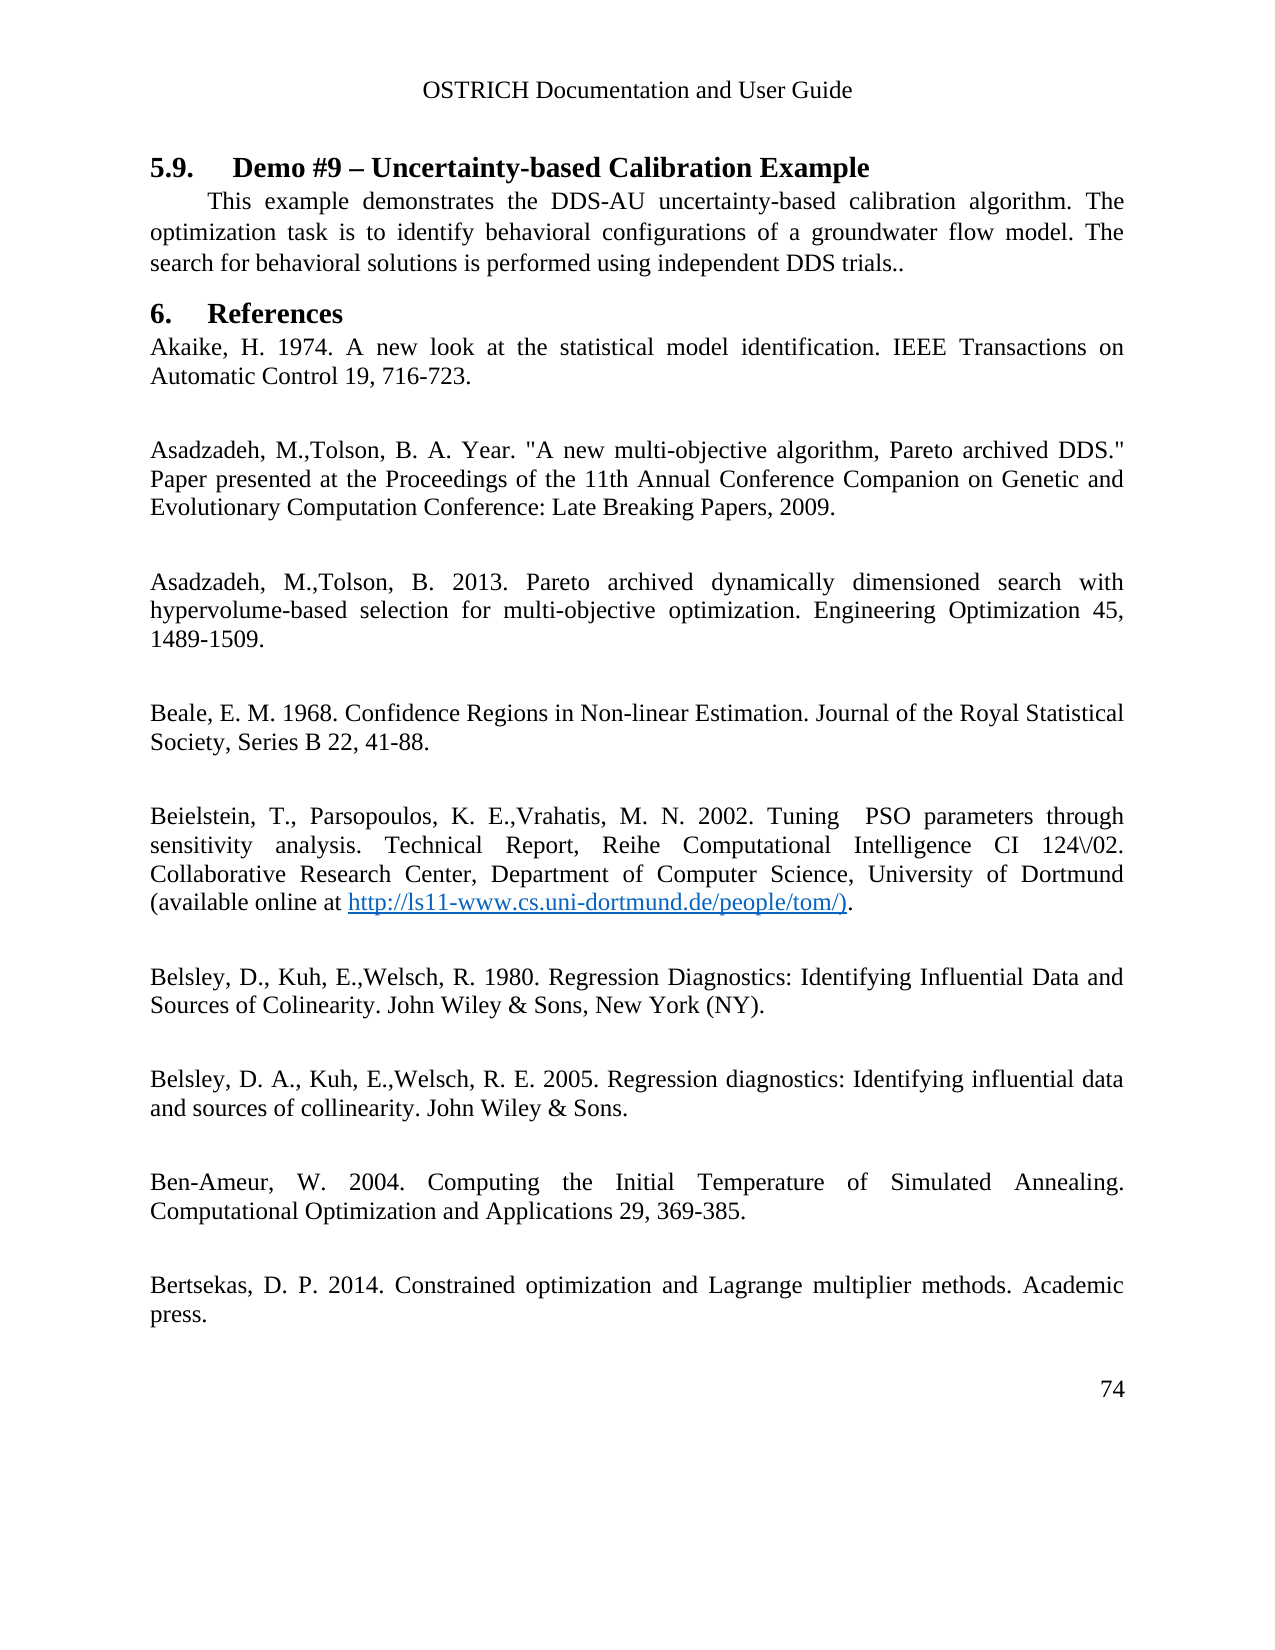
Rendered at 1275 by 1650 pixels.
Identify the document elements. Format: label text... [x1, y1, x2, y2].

text Belsley, D. A., Kuh, E.,Welsch, R. E. 2005. Regression diagnostics: Identifying influential data and sources of collinearity. John Wiley & Sons. [150, 1064, 1125, 1122]
text Belsley, D., Kuh, E.,Welsch, R. 1980. Regression Diagnostics: Identifying Influential Data and Sources of Colinearity. John Wiley & Sons, New York (NY). [150, 962, 1125, 1019]
text This example demonstrates the DDS-AU uncertainty-based calibration algorithm. The optimization task is to identify behavioral configurations of a groundwater flow model. The search for behavioral solutions is performed using independent DDS trials.. [150, 186, 1125, 277]
text Ben-Ameur, W. 2004. Computing the Initial Temperature of Simulated Annealing. Computational Optimization and Applications 29, 369-385. [150, 1167, 1125, 1225]
text Beielstein, T., Parsopoulos, K. E.,Vrahatis, M. N. 2002. Tuning PSO parameters through sensitivity analysis. Technical Report, Reihe Computational Intelligence CI 124\/02. Collaborative Research Center, Department of Computer Science, University of Dortmund (available online at http://ls11-www.cs.uni-dortmund.de/people/tom/). [150, 801, 1125, 916]
text Asadzadeh, M.,Tolson, B. 2013. Pareto archived dynamically dimensioned search with hypervolume-based selection for multi-objective optimization. Engineering Optimization 45, 1489-1509. [150, 567, 1125, 653]
text Bertsekas, D. P. 2014. Constrained optimization and Lagrange multiplier methods. Academic press. [150, 1270, 1125, 1328]
text Akaike, H. 1974. A new look at the statistical model identification. IEEE Transactions on Automatic Control 19, 716-723. [150, 332, 1125, 389]
text Asadzadeh, M.,Tolson, B. A. Year. "A new multi-objective algorithm, Pareto archived DDS." Paper presented at the Proceedings of the 11th Annual Conference Companion on Genetic and Evolutionary Computation Conference: Late Breaking Papers, 2009. [150, 435, 1125, 521]
text Beale, E. M. 1968. Confidence Regions in Non-linear Estimation. Journal of the Royal Statistical Society, Series B 22, 41-88. [150, 698, 1125, 756]
subtitle Demo #9 – Uncertainty-based Calibration Example [150, 150, 1125, 183]
subtitle References [150, 296, 1125, 329]
